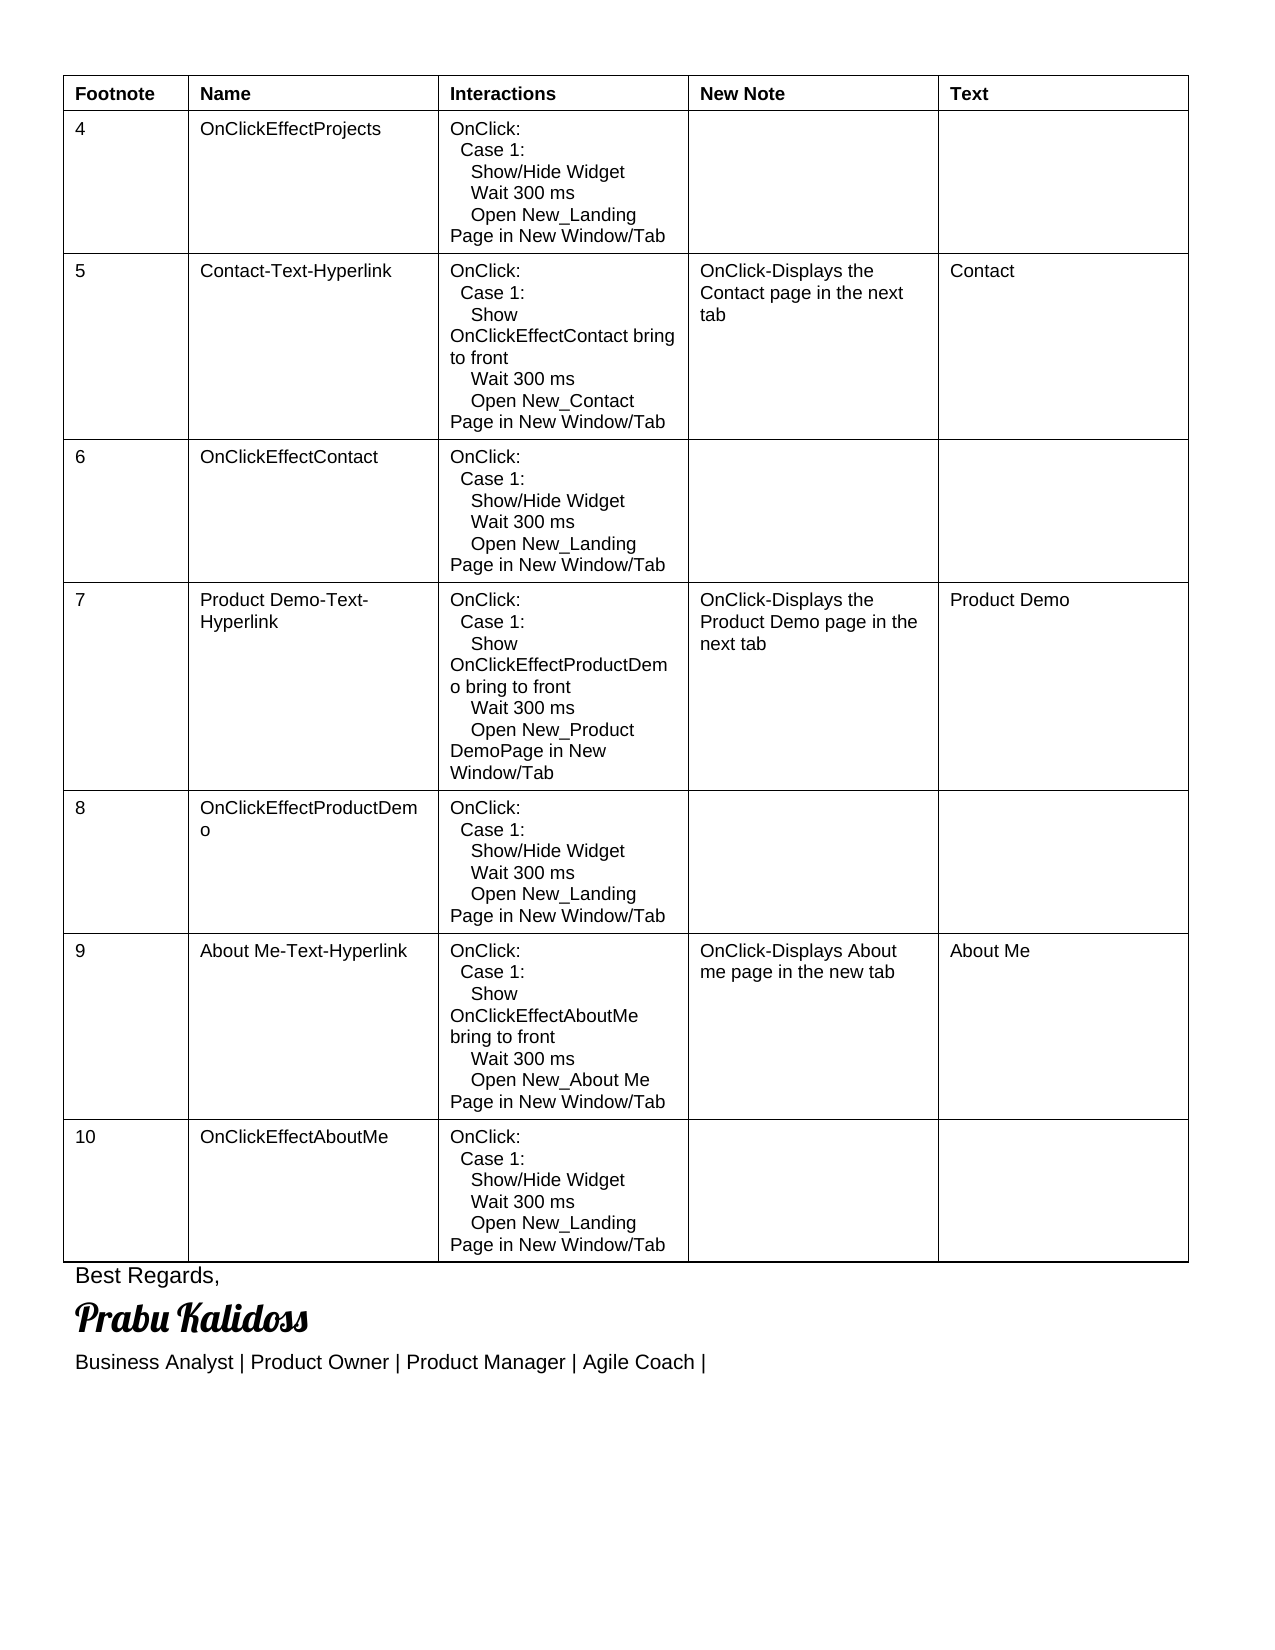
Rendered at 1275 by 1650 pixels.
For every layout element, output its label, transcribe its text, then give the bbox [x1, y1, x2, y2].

table_cell Contact [939, 254, 1188, 439]
table_cell OnClick: Case 1: Show OnClickEffectContact bring to front Wait 300 ms Open New_Contact Page in New Window/Tab [439, 254, 688, 439]
table_cell 5 [64, 254, 188, 439]
table_cell [939, 111, 1188, 253]
table_cell About Me-Text-Hyperlink [189, 934, 438, 1118]
table_cell 6 [64, 440, 188, 582]
table_cell OnClick-Displays About me page in the new tab [689, 934, 938, 1118]
table_cell 7 [64, 583, 188, 789]
table_cell 4 [64, 111, 188, 253]
table_cell 8 [64, 791, 188, 932]
table_header Name [189, 76, 438, 110]
table_cell Contact-Text-Hyperlink [189, 254, 438, 439]
table_cell OnClick-Displays the Product Demo page in the next tab [689, 583, 938, 789]
table_cell OnClickEffectContact [189, 440, 438, 582]
table_cell Product Demo-Text-Hyperlink [189, 583, 438, 789]
table_header New Note [689, 76, 938, 110]
table_cell OnClick: Case 1: Show OnClickEffectProductDemo bring to front Wait 300 ms Open New_Product DemoPage in New Window/Tab [439, 583, 688, 789]
text Best Regards, [75, 1262, 1200, 1289]
table_cell OnClickEffectProductDemo [189, 791, 438, 932]
text Prabu Kalidoss [75, 1293, 1200, 1342]
table_cell 10 [64, 1120, 188, 1261]
table_cell OnClick: Case 1: Show/Hide Widget Wait 300 ms Open New_Landing Page in New Window/Tab [439, 111, 688, 253]
table_cell [939, 1120, 1188, 1261]
table_header Footnote [64, 76, 188, 110]
table_cell OnClickEffectProjects [189, 111, 438, 253]
table_cell OnClick: Case 1: Show/Hide Widget Wait 300 ms Open New_Landing Page in New Window/Tab [439, 1120, 688, 1261]
table_cell Product Demo [939, 583, 1188, 789]
table_cell [939, 791, 1188, 932]
table_cell [689, 440, 938, 582]
table_cell [689, 791, 938, 932]
table_header Interactions [439, 76, 688, 110]
table_cell OnClickEffectAboutMe [189, 1120, 438, 1261]
table_cell OnClick: Case 1: Show/Hide Widget Wait 300 ms Open New_Landing Page in New Window/Tab [439, 791, 688, 932]
table_cell [689, 1120, 938, 1261]
table_header Text [939, 76, 1188, 110]
text Business Analyst | Product Owner | Product Manager | Agile Coach | [75, 1349, 1200, 1373]
table_cell [689, 111, 938, 253]
table_cell OnClick: Case 1: Show/Hide Widget Wait 300 ms Open New_Landing Page in New Window/Tab [439, 440, 688, 582]
table_cell OnClick-Displays the Contact page in the next tab [689, 254, 938, 439]
table_cell OnClick: Case 1: Show OnClickEffectAboutMe bring to front Wait 300 ms Open New_About Me Page in New Window/Tab [439, 934, 688, 1118]
table_cell 9 [64, 934, 188, 1118]
table_cell [939, 440, 1188, 582]
table_cell About Me [939, 934, 1188, 1118]
